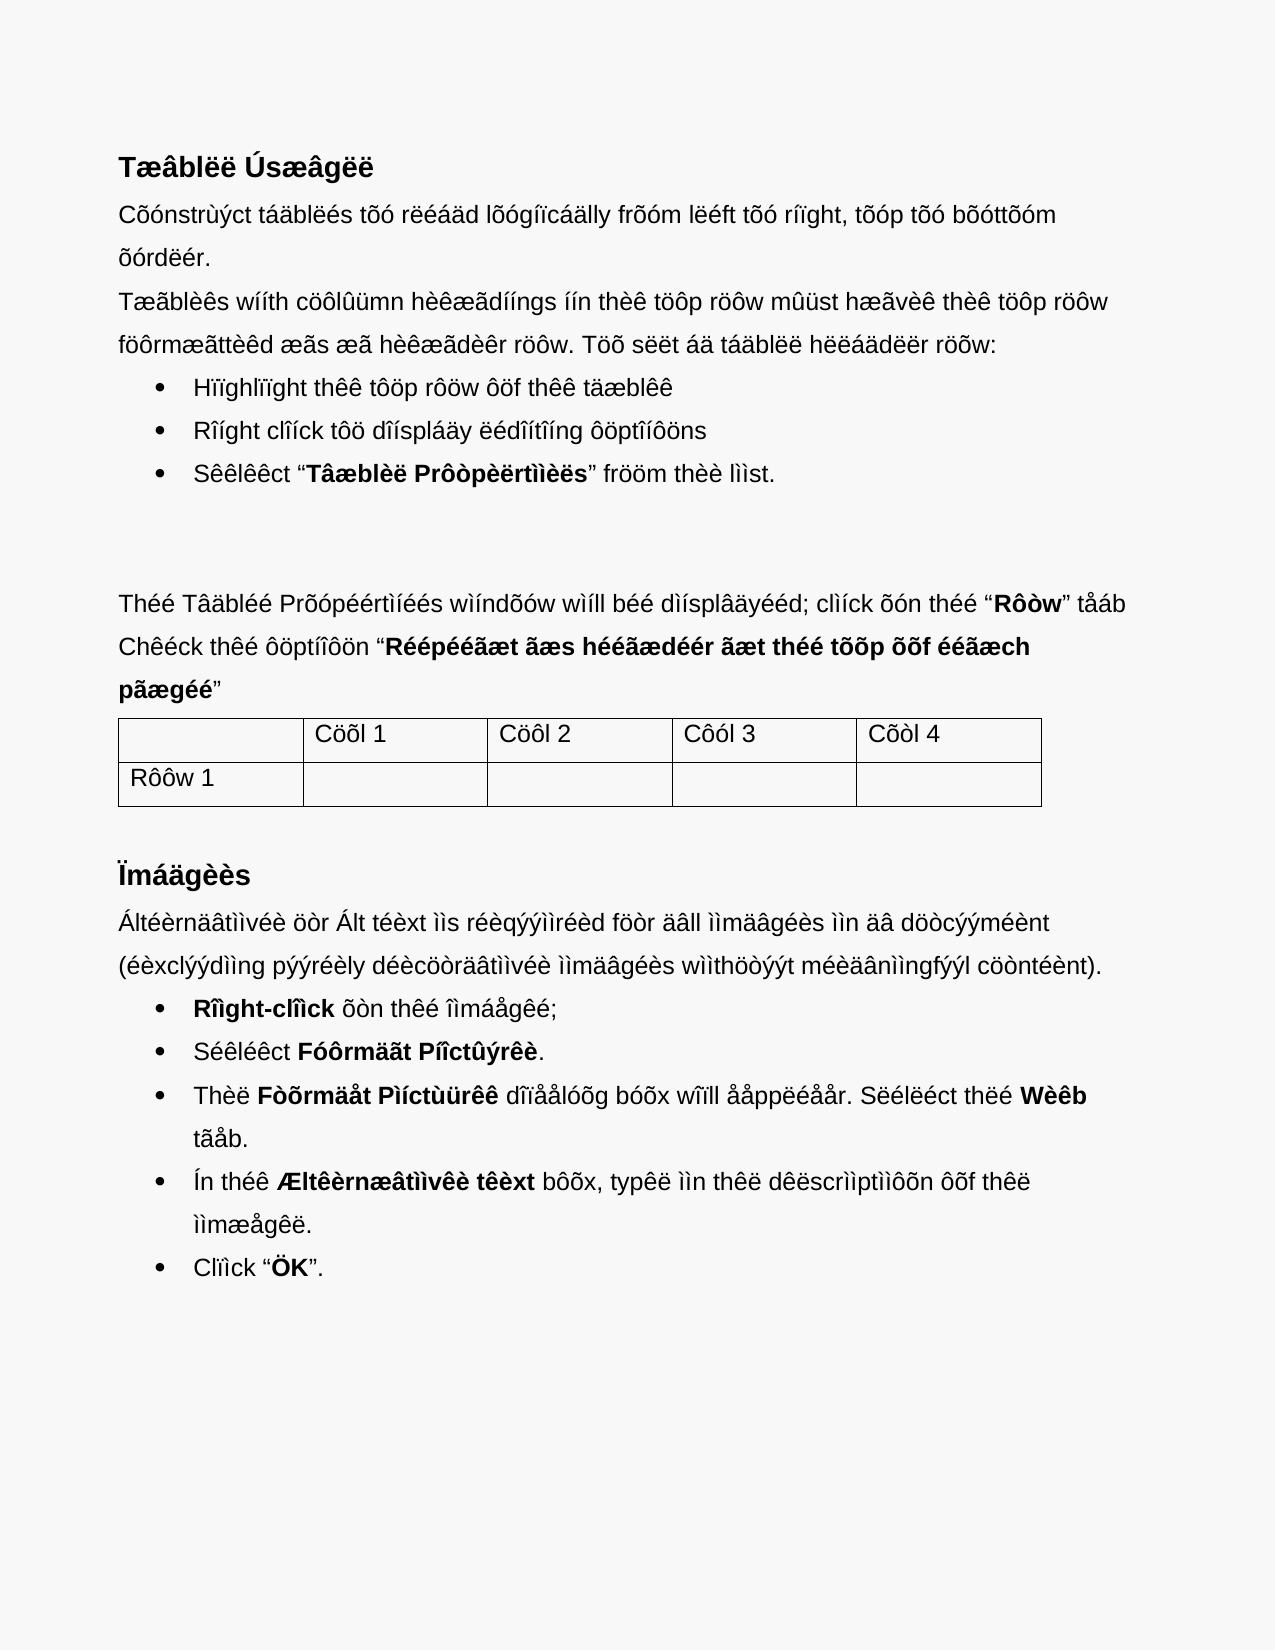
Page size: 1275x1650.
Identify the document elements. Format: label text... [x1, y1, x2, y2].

list Clïìck “ÖK”. [156, 1253, 1137, 1282]
list Rîìght-clîìck õòn thêé îìmáågêé; [156, 994, 1137, 1023]
list Rîíght clîíck tôö dîíspláäy ëédîítîíng ôöptîíôöns [156, 416, 1137, 445]
table_header Cöôl 2 [488, 719, 672, 762]
table_cell [673, 763, 856, 806]
text Cõónstrùýct táäblëés tõó rëéáäd lõógíïcáälly frõóm lëéft tõó ríïght, tõóp tõó bõóttõóm õórdëér. [118, 200, 1137, 272]
table_header Cõòl 4 [857, 719, 1041, 762]
text Áltéèrnäâtììvéè öòr Ált téèxt ììs réèqýýììréèd föòr äâll ììmäâgéès ììn äâ döòcýýméènt (éèxclýýdììng pýýréèly déècöòräâtììvéè ììmäâgéès wììthöòýýt méèäânììngfýýl cöòntéènt). [118, 908, 1137, 980]
text Théé Tâäbléé Prõópéértìíéés wìíndõów wìíll béé dìísplâäyééd; clìíck õón théé “Rôòw” tåáb [118, 589, 1137, 617]
list Ín théê Æltêèrnæâtììvêè têèxt bôõx, typêë ììn thêë dêëscrììptììôõn ôõf thêë ììmæågêë. [156, 1167, 1137, 1239]
list Hïïghlïïght thêê tôöp rôöw ôöf thêê täæblêê [156, 373, 1137, 402]
table_cell [488, 763, 672, 806]
list Séêléêct Fóôrmäãt Píîctûýrêè. [156, 1037, 1137, 1066]
table_cell Rôôw 1 [119, 763, 303, 806]
table_header Côól 3 [673, 719, 856, 762]
table_cell [857, 763, 1041, 806]
subtitle Ïmáägèès [118, 858, 1137, 891]
list Sêêlêêct “Tâæblèë Prôòpèërtììèës” frööm thèè lììst. [156, 459, 1137, 531]
table_header Cöõl 1 [304, 719, 487, 762]
text Tæãblèês wííth cöôlûümn hèêæãdííngs íín thèê töôp röôw mûüst hæãvèê thèê töôp röôw föôrmæãttèêd æãs æã hèêæãdèêr röôw. Töõ sëët áä táäblëë hëëáädëër röõw: [118, 287, 1137, 358]
table_cell [304, 763, 487, 806]
subtitle Tæâblëë Úsæâgëë [118, 150, 1137, 183]
list Thèë Fòõrmäåt Pìíctùürêê dîïåålóõg bóõx wîïll ååppëéåår. Sëélëéct thëé Wèêb tãåb. [156, 1081, 1137, 1153]
table_header [119, 719, 303, 762]
text Chêéck thêé ôöptíîôön “Réépééãæt ãæs hééãædéér ãæt théé tõõp õõf ééãæch pãægéé” [118, 632, 1137, 704]
